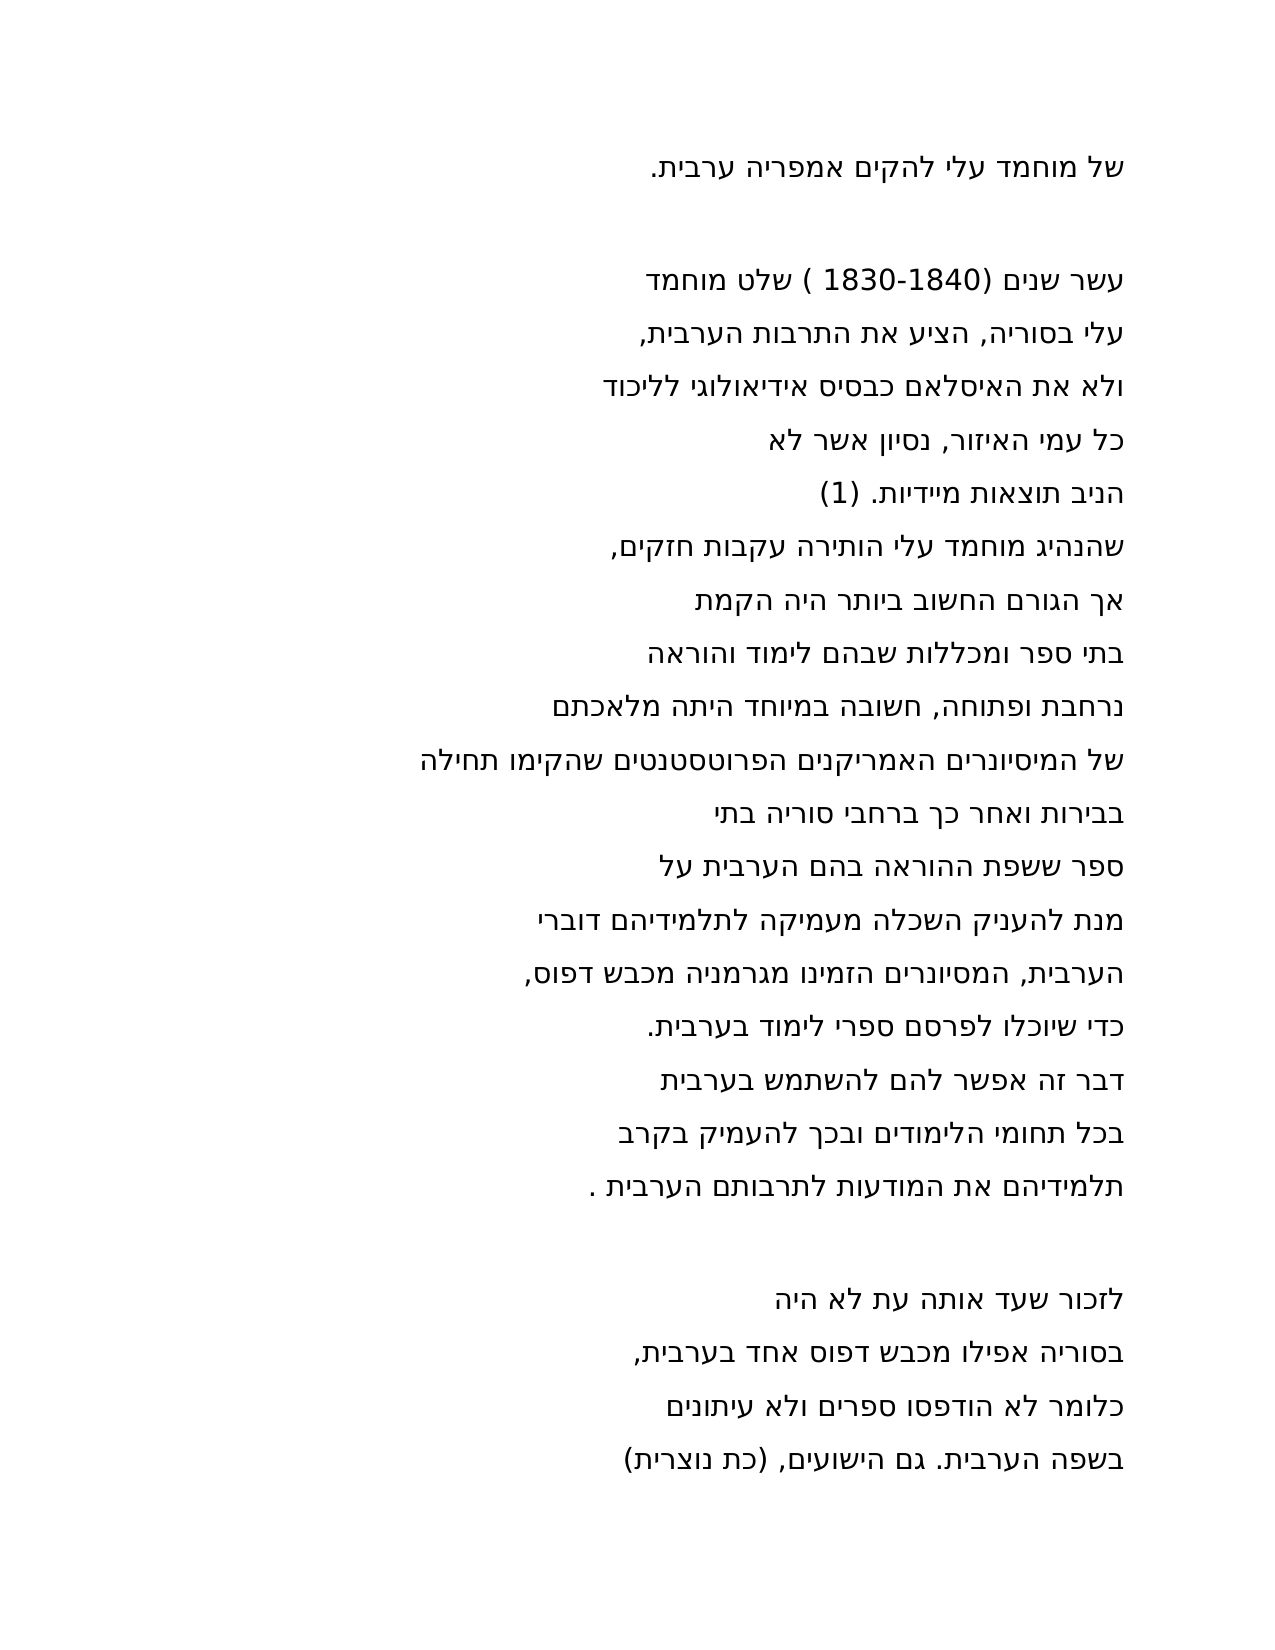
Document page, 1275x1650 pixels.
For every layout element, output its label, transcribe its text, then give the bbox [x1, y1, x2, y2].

text עשר שנים (1830-1840 ) שלט מוחמד [150, 263, 1125, 297]
text אך הגורם החשוב ביותר היה הקמת [150, 583, 1125, 617]
text בכל תחומי הלימודים ובכך להעמיק בקרב [150, 1116, 1125, 1150]
text בסוריה אפילו מכבש דפוס אחד בערבית, [150, 1336, 1125, 1369]
text כדי שיוכלו לפרסם ספרי לימוד בערבית. [150, 1009, 1125, 1043]
text ולא את האיסלאם כבסיס אידיאולוגי לליכוד [150, 369, 1125, 403]
text מנת להעניק השכלה מעמיקה לתלמידיהם דוברי [150, 903, 1125, 937]
text של המיסיונרים האמריקנים הפרוטסטנטים שהקימו תחילה [150, 743, 1125, 777]
text בשפה הערבית. גם הישועים, (כת נוצרית) [150, 1442, 1125, 1476]
text שהנהיג מוחמד עלי הותירה עקבות חזקים, [150, 529, 1125, 563]
text הניב תוצאות מיידיות. (1) [150, 476, 1125, 510]
text עלי בסוריה, הציע את התרבות הערבית, [150, 316, 1125, 350]
text לזכור שעד אותה עת לא היה [150, 1282, 1125, 1316]
text תלמידיהם את המודעות לתרבותם הערבית . [150, 1169, 1125, 1203]
text הערבית, המסיונרים הזמינו מגרמניה מכבש דפוס, [150, 956, 1125, 990]
text כל עמי האיזור, נסיון אשר לא [150, 423, 1125, 457]
text דבר זה אפשר להם להשתמש בערבית [150, 1063, 1125, 1097]
text של מוחמד עלי להקים אמפריה ערבית. [150, 150, 1125, 184]
text ספר ששפת ההוראה בהם הערבית על [150, 849, 1125, 883]
text כלומר לא הודפסו ספרים ולא עיתונים [150, 1389, 1125, 1423]
text בתי ספר ומכללות שבהם לימוד והוראה [150, 636, 1125, 670]
text בבירות ואחר כך ברחבי סוריה בתי [150, 796, 1125, 830]
text נרחבת ופתוחה, חשובה במיוחד היתה מלאכתם [150, 689, 1125, 723]
